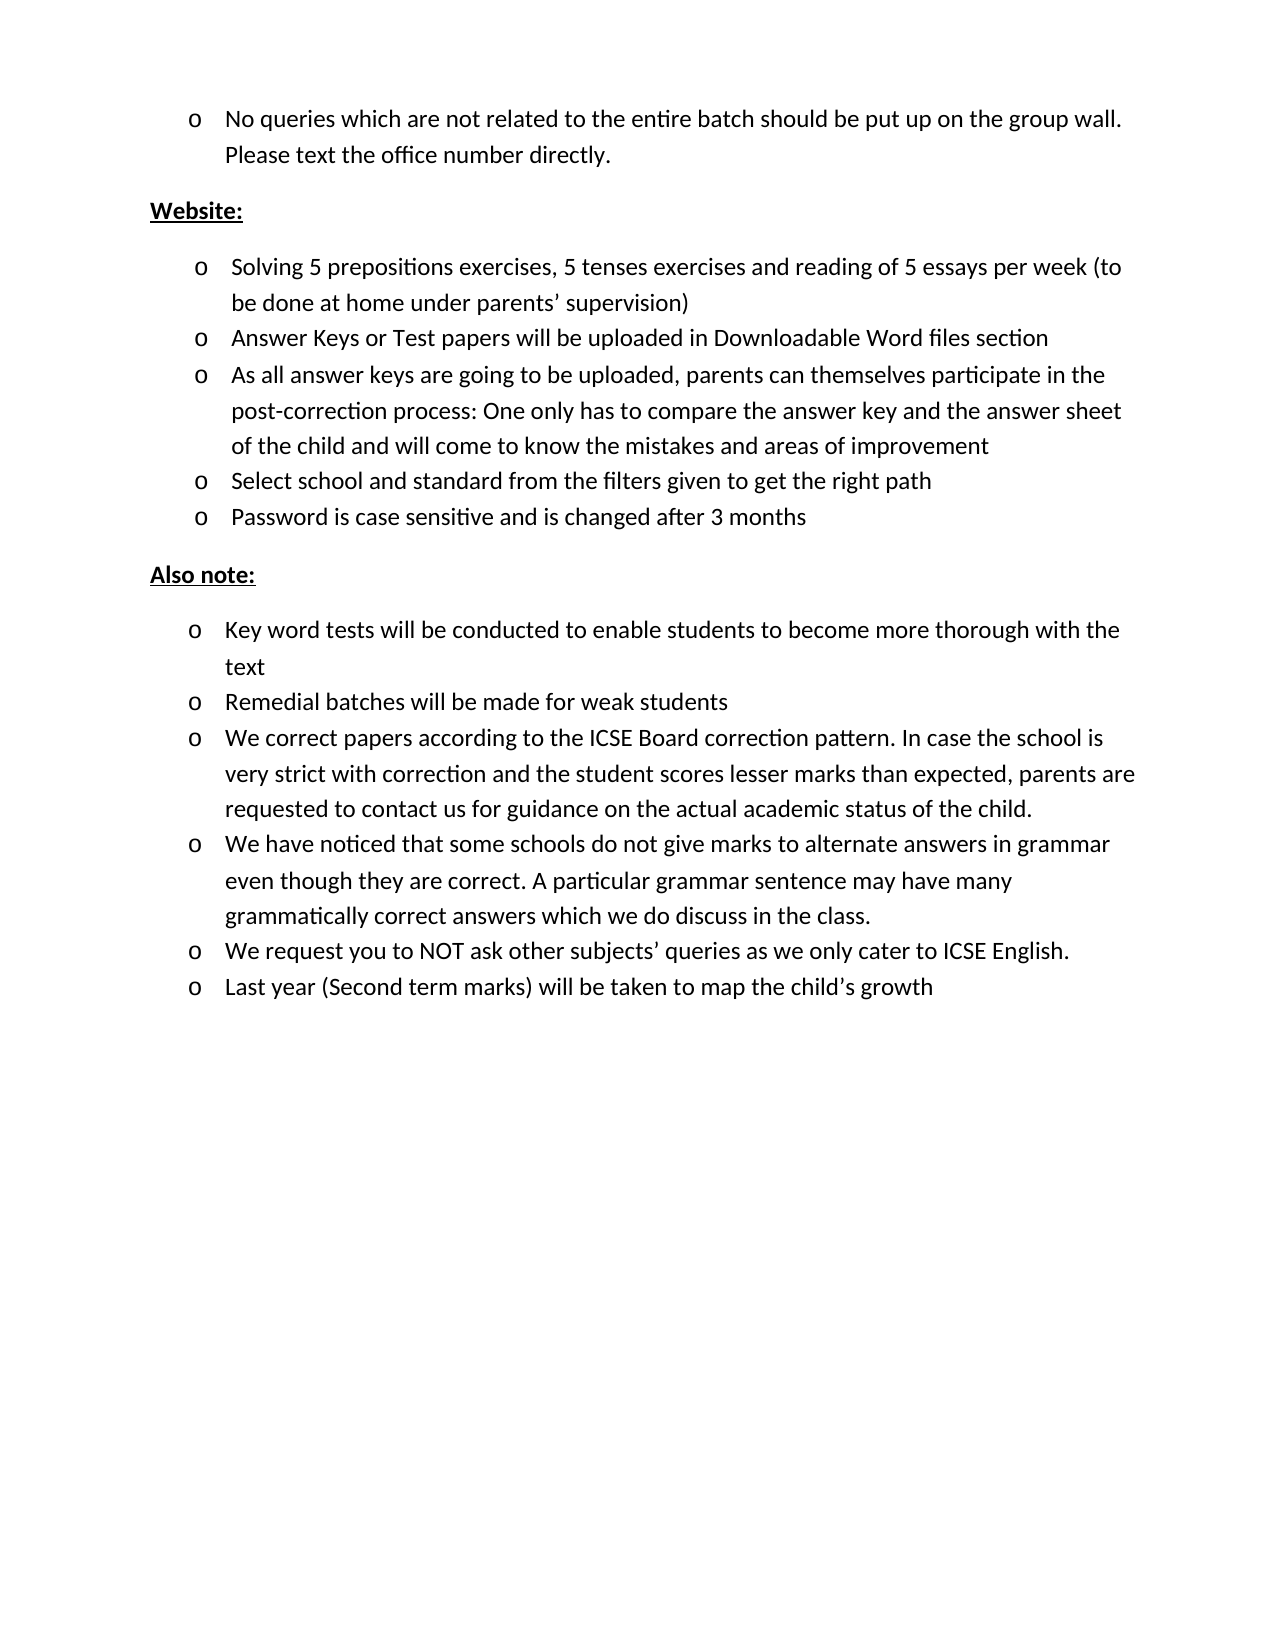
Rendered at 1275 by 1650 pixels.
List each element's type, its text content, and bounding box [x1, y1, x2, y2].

list As all answer keys are going to be uploaded, parents can themselves participate in the post-correction process: One only has to compare the answer key and the answer sheet of the child and will come to know the mistakes and areas of improvement [193, 359, 1144, 461]
list Key word tests will be conducted to enable students to become more thorough with the text [187, 614, 1144, 681]
text Website: [150, 195, 1144, 226]
list Remedial batches will be made for weak students [187, 686, 1144, 718]
text Also note: [150, 559, 1144, 589]
list No queries which are not related to the entire batch should be put up on the group wall. Please text the office number directly. [187, 103, 1144, 170]
list Answer Keys or Test papers will be uploaded in Downloadable Word files section [193, 322, 1144, 354]
list Select school and standard from the filters given to get the right path [193, 465, 1144, 497]
list Solving 5 prepositions exercises, 5 tenses exercises and reading of 5 essays per week (to be done at home under parents’ supervision) [193, 251, 1144, 318]
list Last year (Second term marks) will be taken to map the child’s growth [187, 971, 1144, 1003]
list We request you to NOT ask other subjects’ queries as we only cater to ICSE English. [187, 935, 1144, 967]
list We have noticed that some schools do not give marks to alternate answers in grammar even though they are correct. A particular grammar sentence may have many grammatically correct answers which we do discuss in the class. [187, 828, 1144, 930]
list Password is case sensitive and is changed after 3 months [193, 501, 1144, 533]
list We correct papers according to the ICSE Board correction pattern. In case the school is very strict with correction and the student scores lesser marks than expected, parents are requested to contact us for guidance on the actual academic status of the child. [187, 722, 1144, 824]
